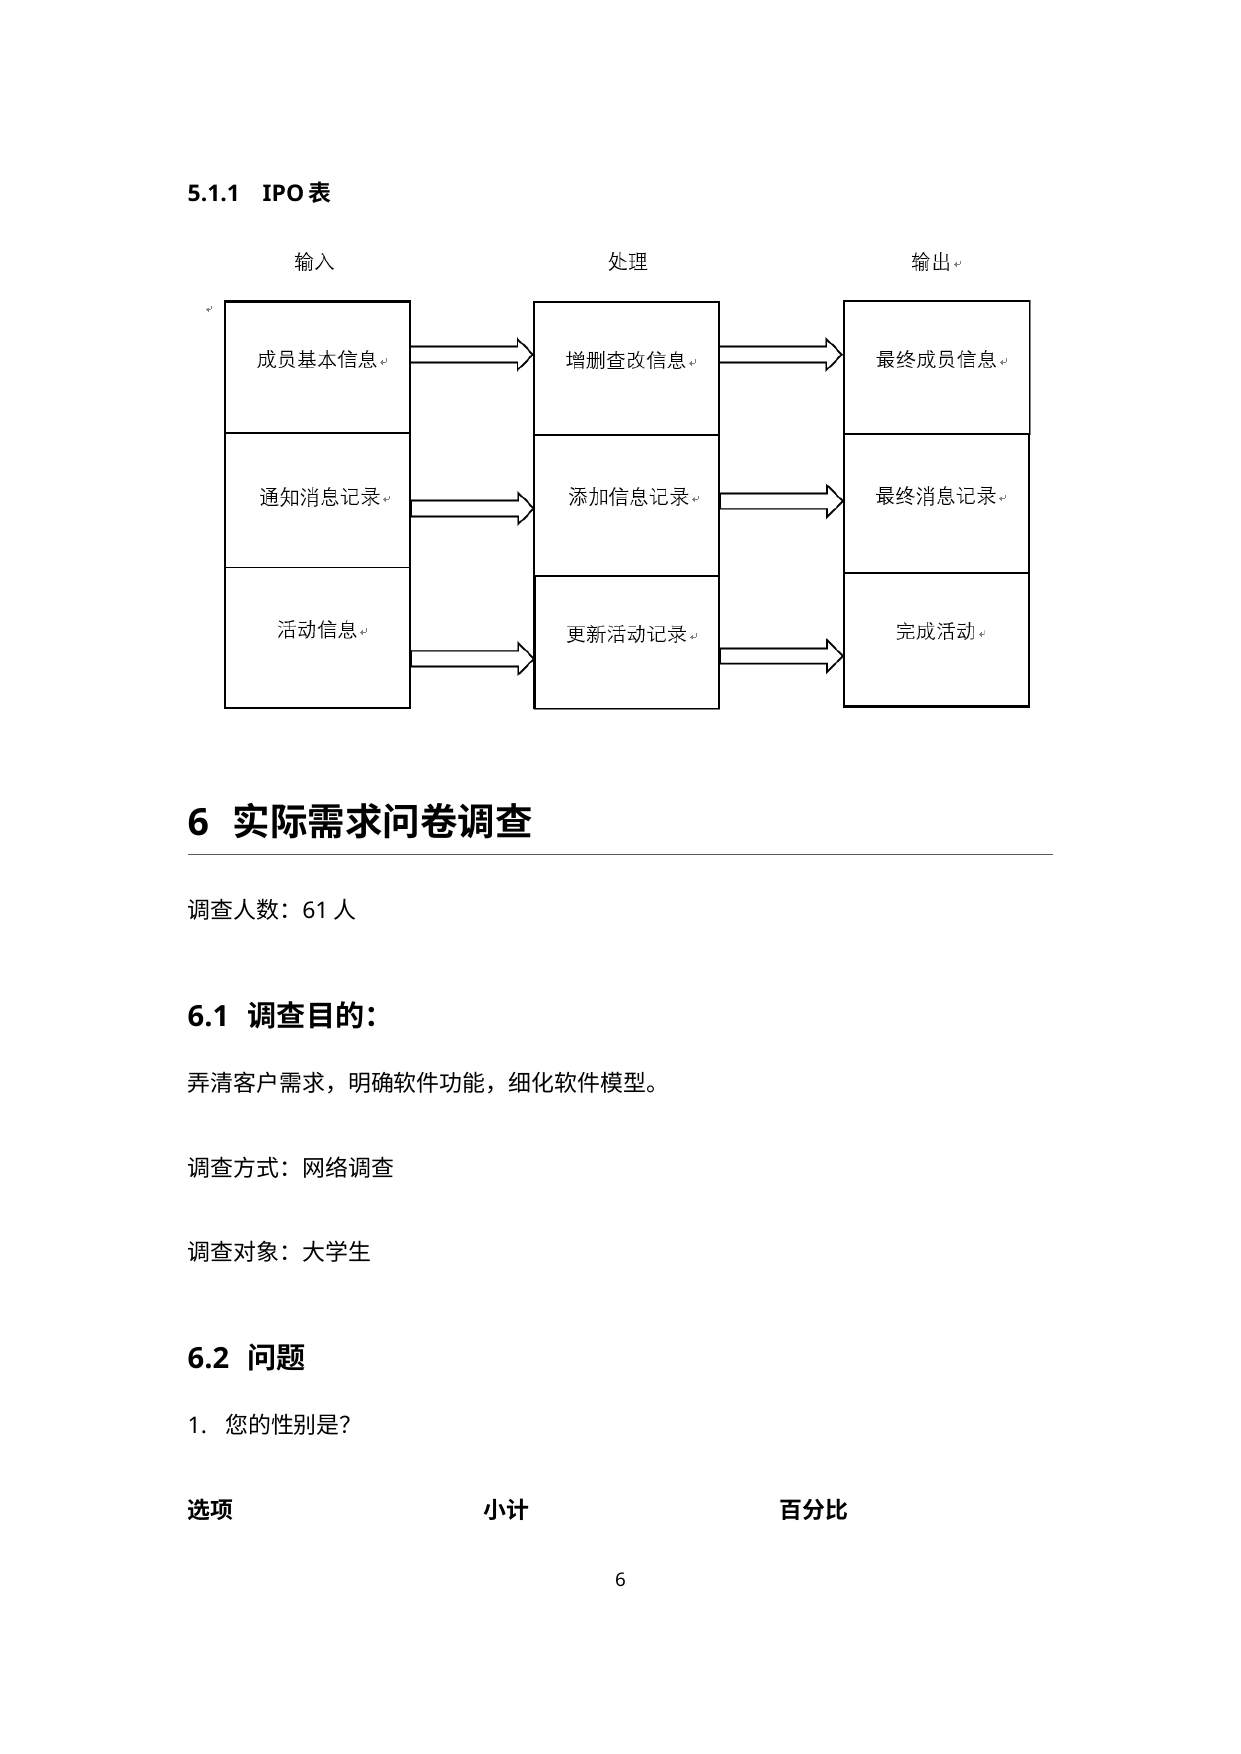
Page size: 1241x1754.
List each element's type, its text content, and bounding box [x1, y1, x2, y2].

table_header 选项 [176, 1476, 472, 1541]
subtitle 实际需求问卷调查 [187, 787, 1053, 855]
subtitle 调查目的： [187, 981, 1053, 1046]
picture [187, 227, 1053, 733]
text 调查人数：61人 [187, 876, 1053, 941]
text 弄清客户需求，明确软件功能，细化软件模型。 [187, 1049, 1053, 1114]
subtitle IPO表 [187, 159, 1053, 224]
list 您的性别是？ [187, 1391, 1053, 1456]
table_header 百分比 [768, 1476, 1064, 1541]
text 调查方式：网络调查 [187, 1134, 1053, 1199]
subtitle 问题 [187, 1323, 1053, 1388]
text 调查对象：大学生 [187, 1218, 1053, 1283]
table_header 小计 [472, 1476, 768, 1541]
